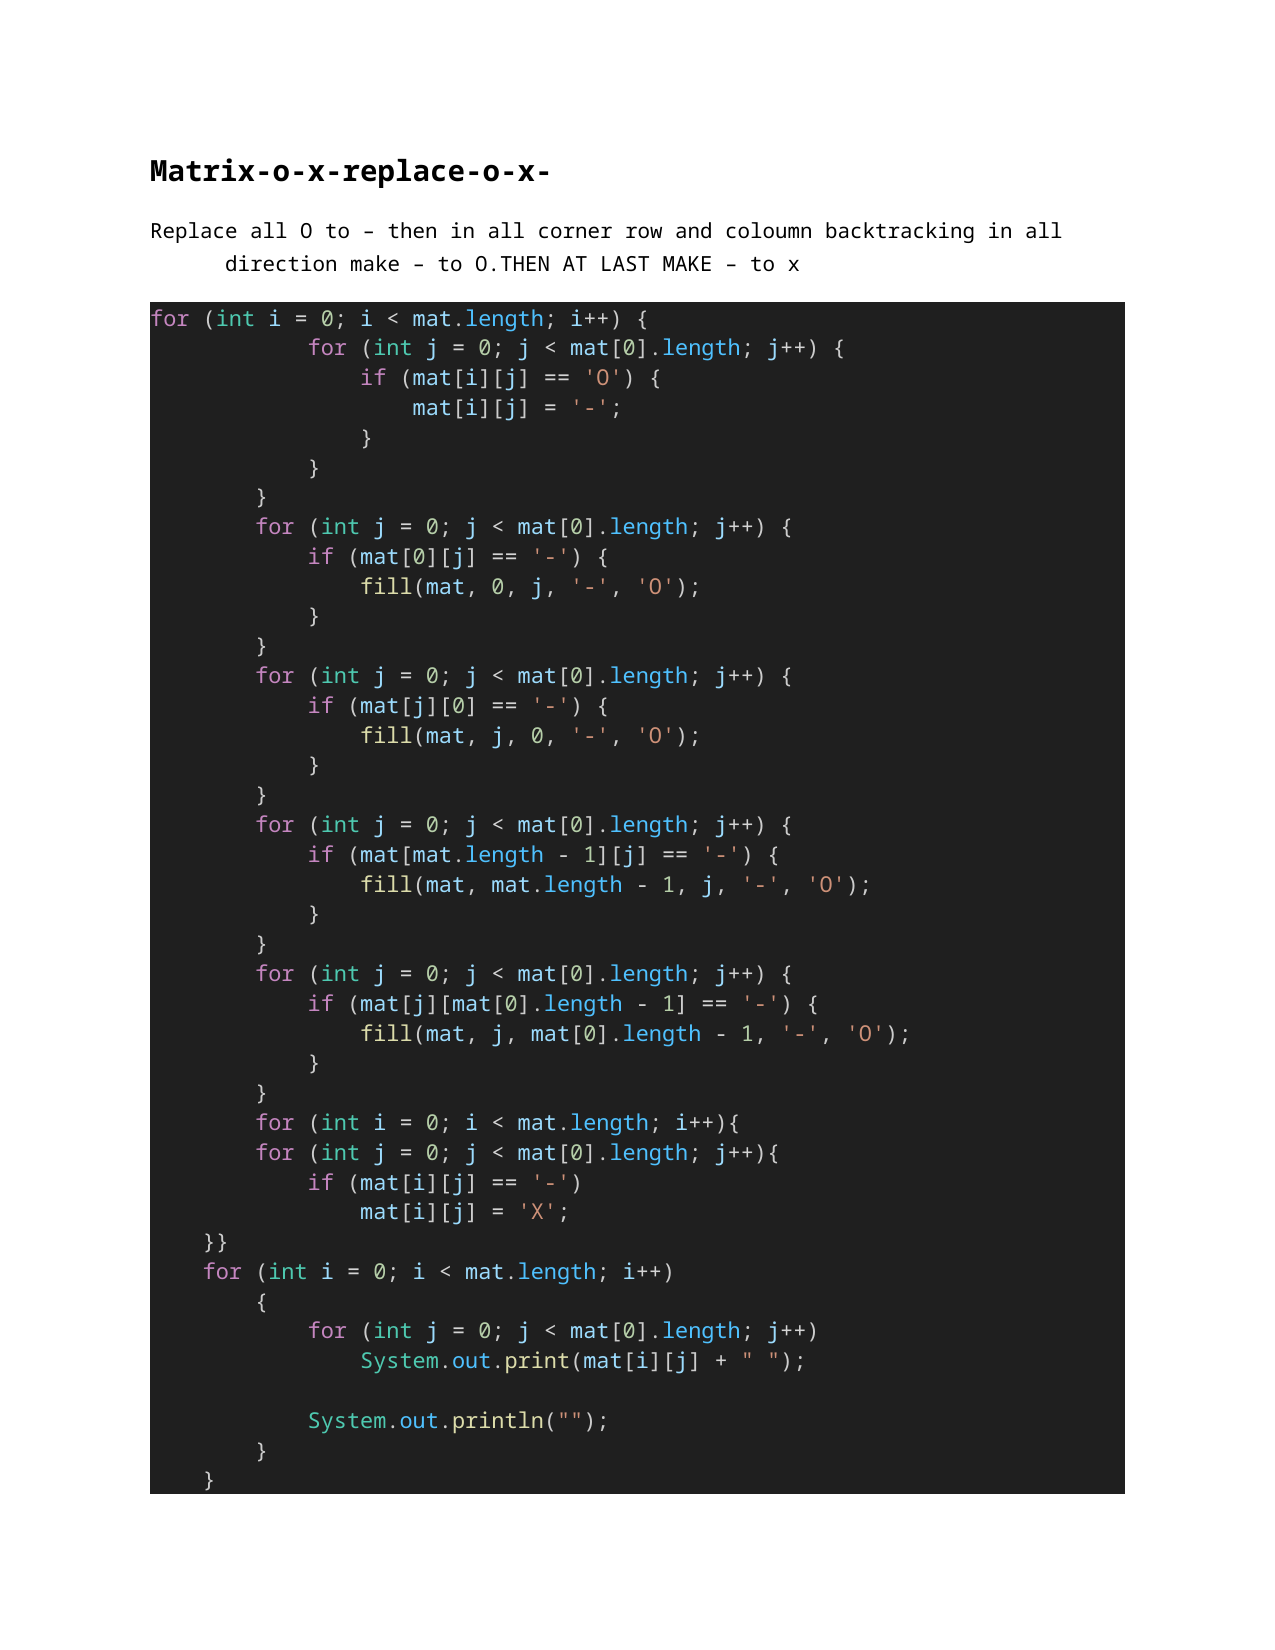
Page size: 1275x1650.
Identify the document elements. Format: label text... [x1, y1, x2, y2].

text } [150, 928, 1125, 958]
text for (int j = 0; j < mat[0].length; j++) { [150, 809, 1125, 839]
text mat[i][j] = 'X'; [150, 1196, 1125, 1226]
text fill(mat, j, 0, '-', 'O'); [150, 719, 1125, 749]
text } [150, 1047, 1125, 1077]
text mat[i][j] = '-'; [150, 392, 1125, 422]
text } [150, 779, 1125, 809]
text fill(mat, mat.length - 1, j, '-', 'O'); [150, 868, 1125, 898]
text }} [150, 1226, 1125, 1256]
text fill(mat, j, mat[0].length - 1, '-', 'O'); [150, 1017, 1125, 1047]
text for (int j = 0; j < mat[0].length; j++) { [150, 332, 1125, 362]
text } [150, 481, 1125, 511]
text if (mat[mat.length - 1][j] == '-') { [150, 839, 1125, 868]
text for (int i = 0; i < mat.length; i++){ [150, 1107, 1125, 1137]
text Replace all O to – then in all corner row and coloumn backtracking in all direction make – to O.THEN AT LAST MAKE – to x [150, 216, 1125, 277]
text for (int i = 0; i < mat.length; i++) { [150, 302, 1125, 332]
text } [150, 1464, 1125, 1494]
text if (mat[j][0] == '-') { [150, 690, 1125, 719]
text if (mat[j][mat[0].length - 1] == '-') { [150, 988, 1125, 1017]
text } [150, 600, 1125, 630]
text System.out.println(""); [150, 1405, 1125, 1434]
text } [150, 749, 1125, 779]
text for (int j = 0; j < mat[0].length; j++){ [150, 1137, 1125, 1166]
text } [150, 422, 1125, 451]
text } [150, 1434, 1125, 1464]
text if (mat[0][j] == '-') { [150, 541, 1125, 571]
text } [150, 630, 1125, 660]
text fill(mat, 0, j, '-', 'O'); [150, 571, 1125, 600]
text for (int j = 0; j < mat[0].length; j++) [150, 1315, 1125, 1345]
text for (int j = 0; j < mat[0].length; j++) { [150, 511, 1125, 541]
text } [150, 1077, 1125, 1107]
text { [150, 1286, 1125, 1315]
text for (int j = 0; j < mat[0].length; j++) { [150, 958, 1125, 988]
text } [150, 451, 1125, 481]
text Matrix-o-x-replace-o-x- [150, 150, 1125, 190]
text System.out.print(mat[i][j] + " "); [150, 1345, 1125, 1375]
text if (mat[i][j] == '-') [150, 1166, 1125, 1196]
text for (int j = 0; j < mat[0].length; j++) { [150, 660, 1125, 690]
text for (int i = 0; i < mat.length; i++) [150, 1256, 1125, 1286]
text } [150, 898, 1125, 928]
text if (mat[i][j] == 'O') { [150, 362, 1125, 392]
